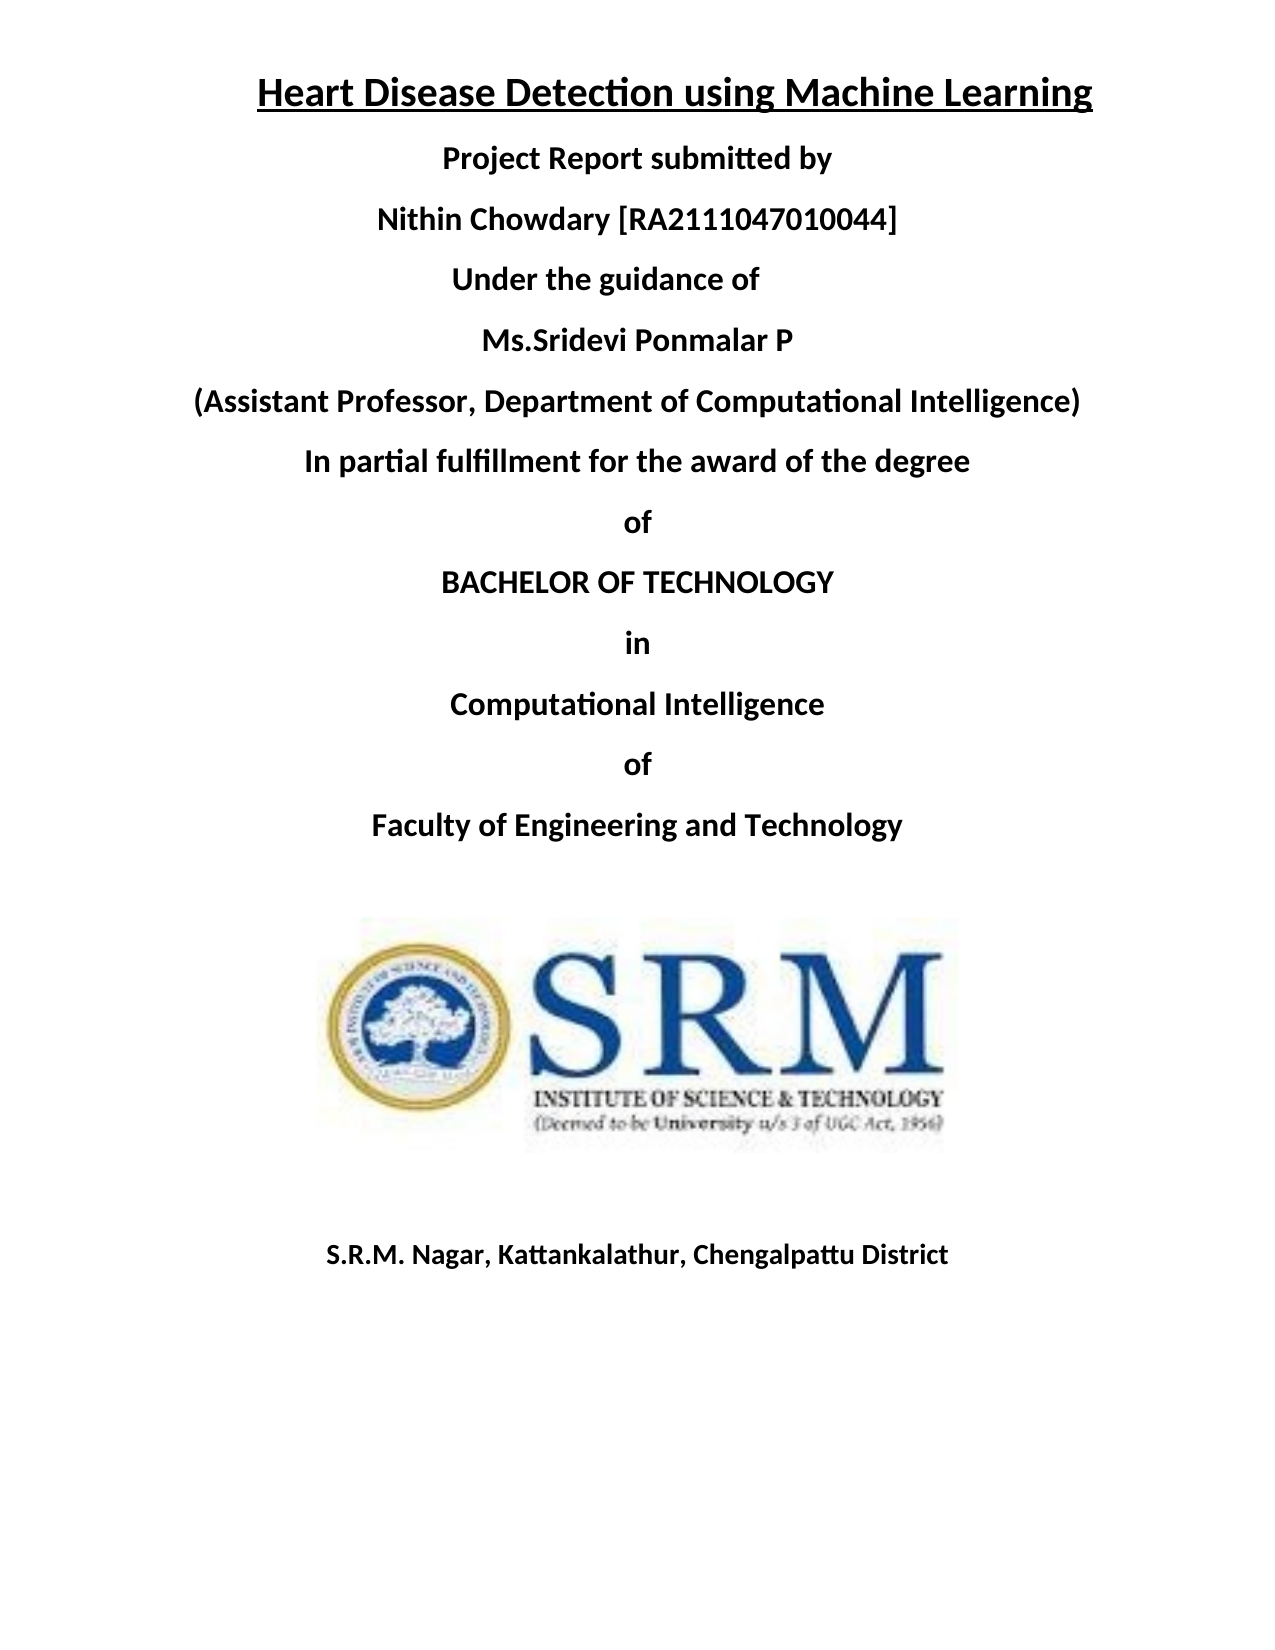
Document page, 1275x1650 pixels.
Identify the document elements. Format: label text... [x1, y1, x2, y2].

text S.R.M. Nagar, Kattankalathur, Chengalpattu District [0, 1236, 1275, 1272]
text BACHELOR OF TECHNOLOGY [0, 562, 1275, 602]
text of [0, 743, 1275, 784]
text Nithin Chowdary [RA2111047010044] [0, 198, 1275, 238]
text Faculty of Engineering and Technology [0, 804, 1275, 845]
text In partial fulfillment for the award of the degree [0, 440, 1275, 481]
text in [0, 622, 1275, 663]
text of [0, 501, 1275, 542]
text Computational Intelligence [0, 683, 1275, 723]
text Ms.Sridevi Ponmalar P [0, 319, 1275, 360]
text (Assistant Professor, Department of Computational Intelligence) [0, 380, 1275, 420]
picture [316, 917, 959, 1153]
text Under the guidance of [0, 258, 1275, 299]
text Heart Disease Detection using Machine Learning [0, 66, 1275, 116]
text Project Report submitted by [0, 137, 1275, 178]
